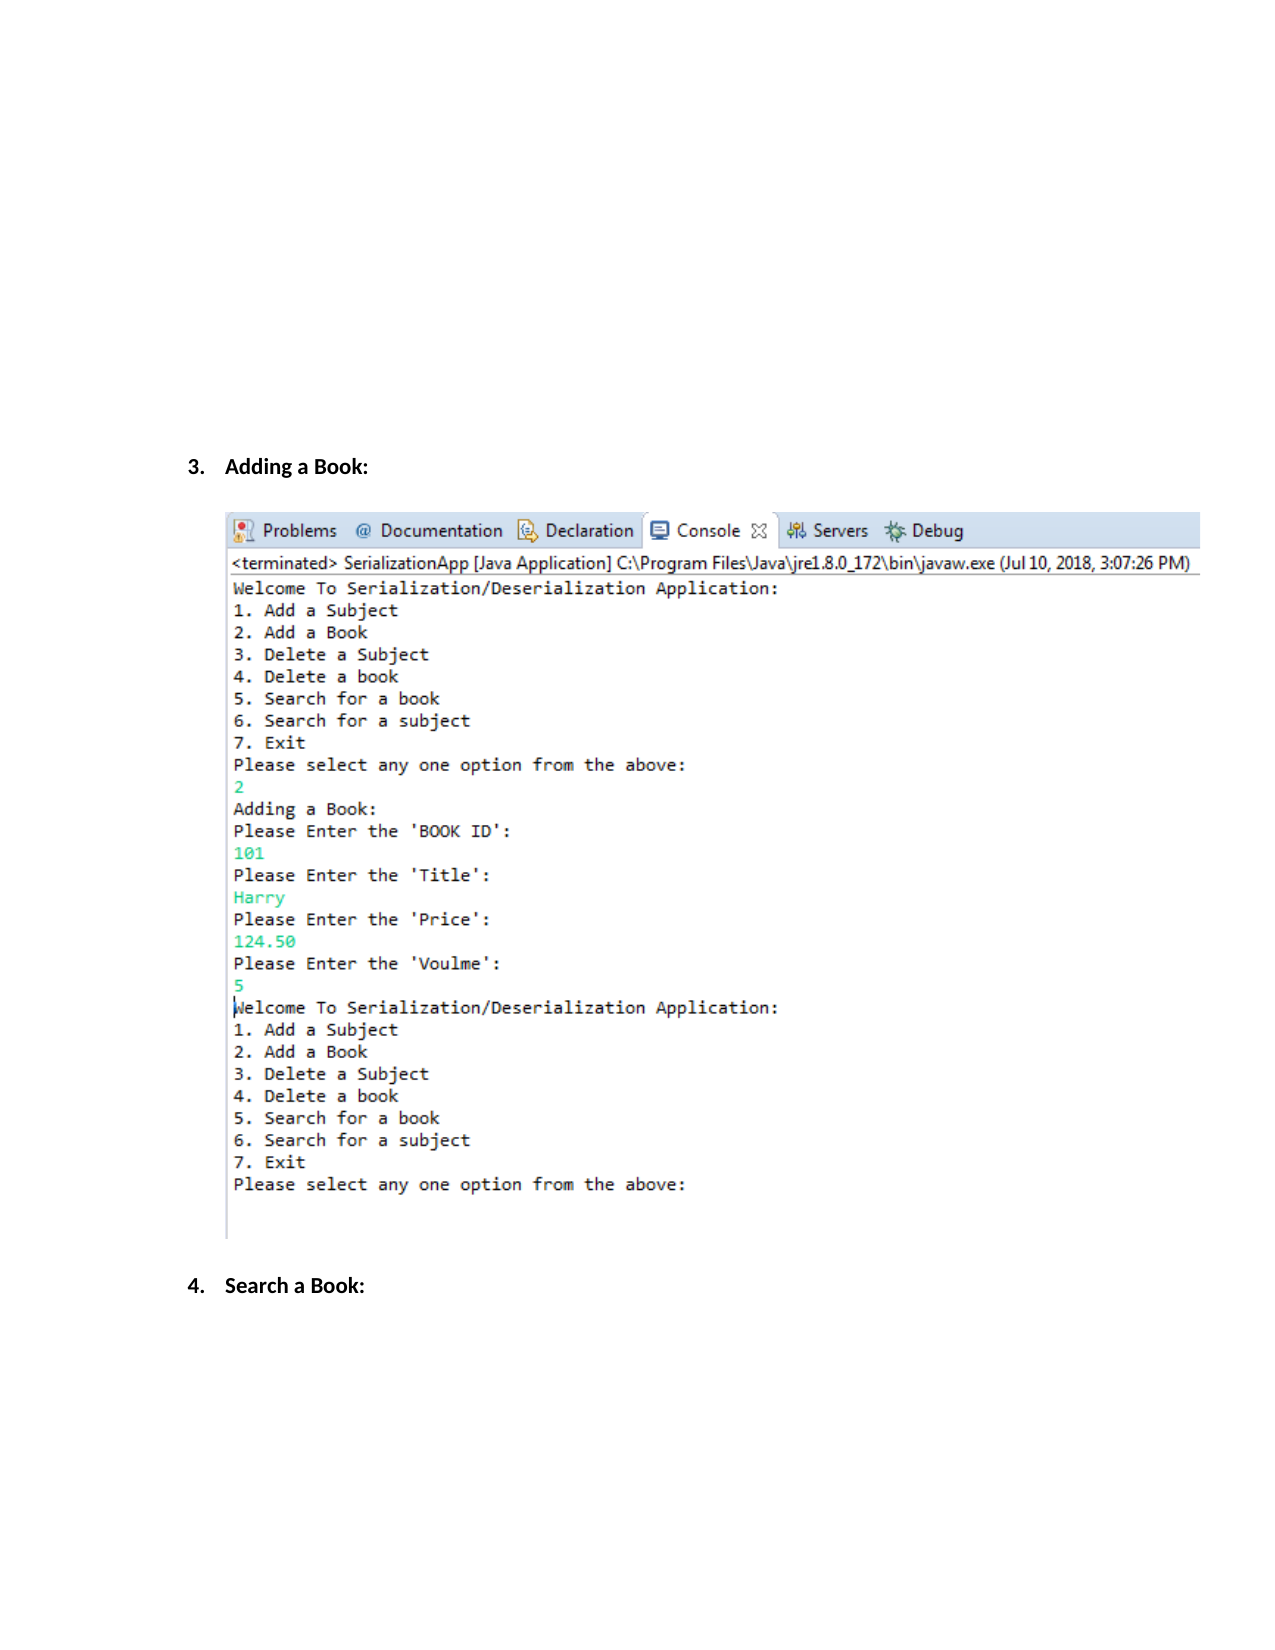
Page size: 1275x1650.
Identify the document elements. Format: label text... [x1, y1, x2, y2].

list Adding a Book: [187, 452, 1125, 480]
list Search a Book: [187, 1271, 1125, 1299]
